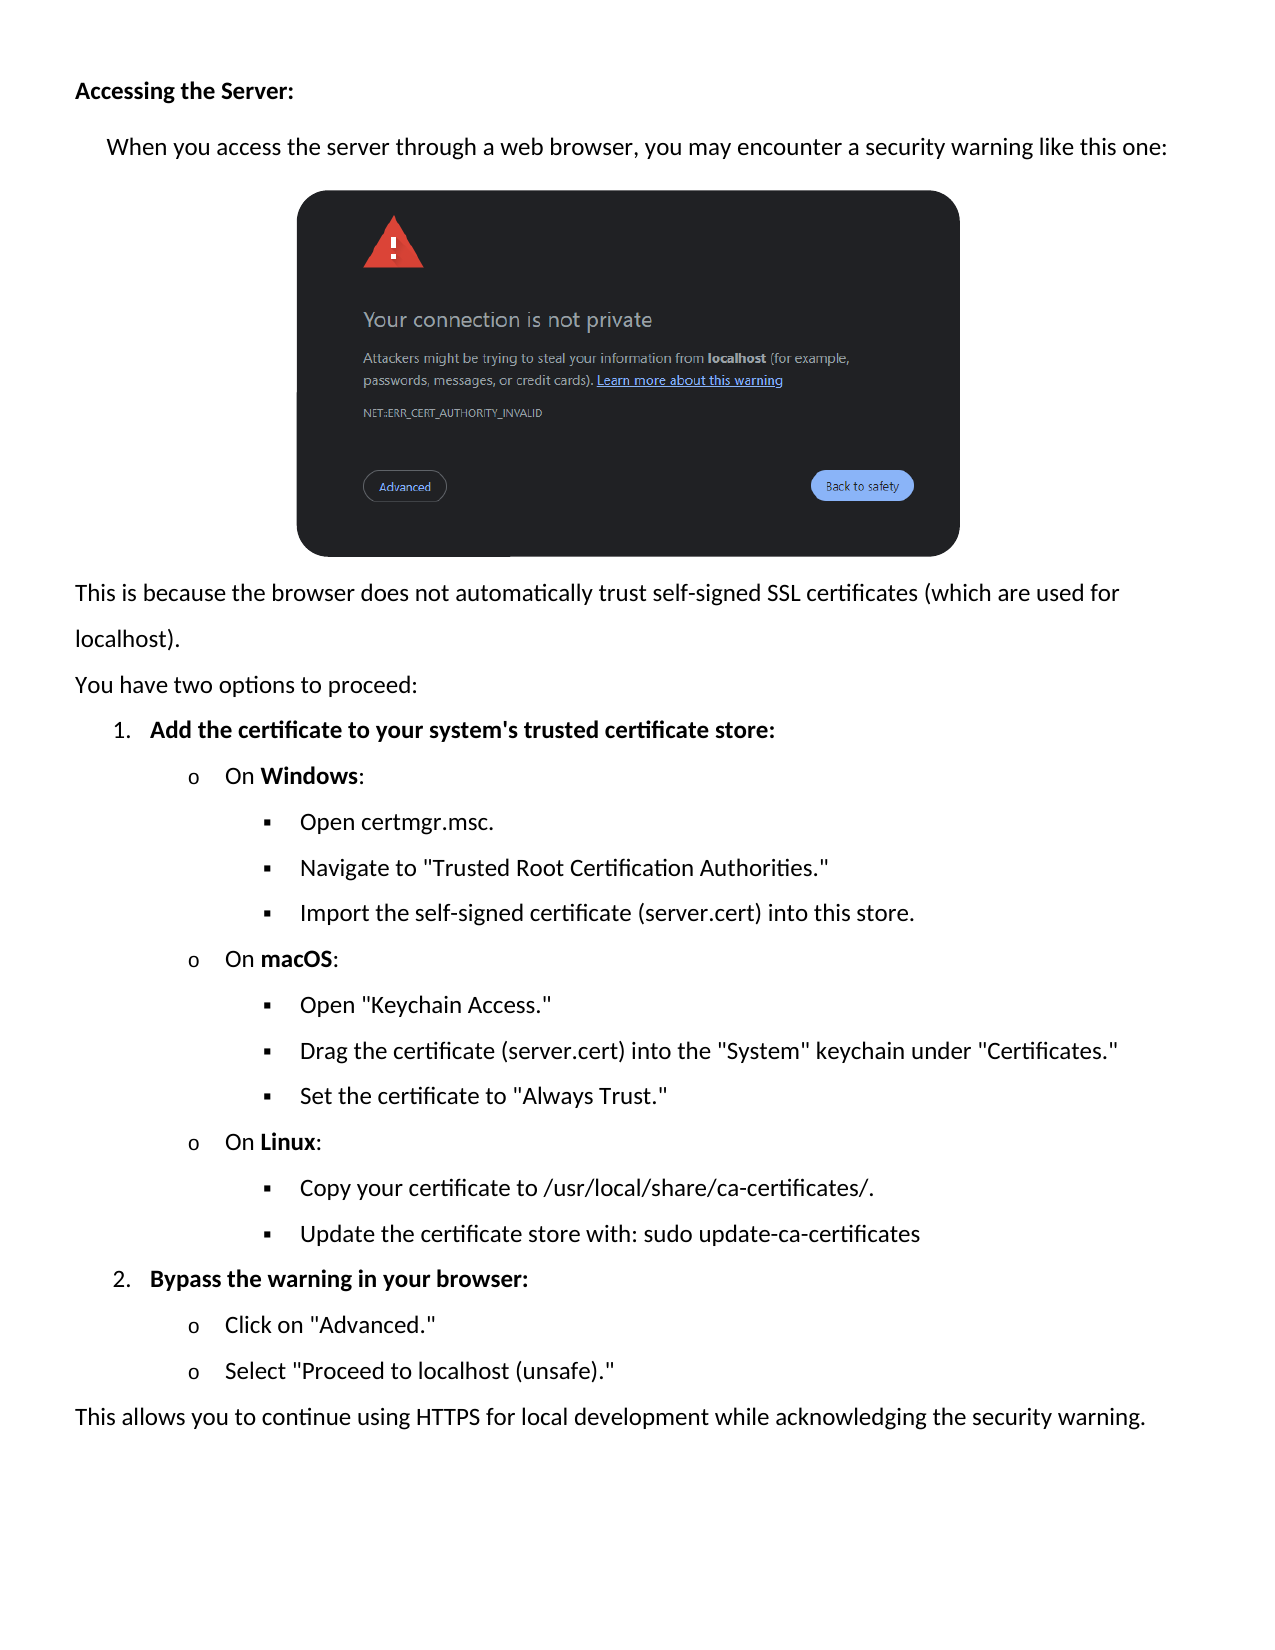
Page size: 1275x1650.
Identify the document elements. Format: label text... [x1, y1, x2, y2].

list Drag the certificate (server.cert) into the "System" keychain under "Certificates." [262, 1035, 1200, 1065]
list Open "Keychain Access." [262, 989, 1200, 1019]
list On macOS: [187, 943, 1200, 974]
picture [296, 190, 960, 557]
list Click on "Advanced." [187, 1309, 1200, 1340]
list On Windows: [187, 760, 1200, 791]
text Accessing the Server: [75, 75, 1200, 106]
list Copy your certificate to /usr/local/share/ca-certificates/. [262, 1172, 1200, 1202]
list Navigate to "Trusted Root Certification Authorities." [262, 852, 1200, 882]
list Update the certificate store with: sudo update-ca-certificates [262, 1218, 1200, 1248]
text You have two options to proceed: [75, 669, 1200, 699]
text This allows you to continue using HTTPS for local development while acknowledging the security warning. [75, 1401, 1200, 1431]
list Bypass the warning in your browser: [112, 1263, 1200, 1294]
list Add the certificate to your system's trusted certificate store: [112, 715, 1200, 745]
list Open certmgr.msc. [262, 806, 1200, 837]
list On Linux: [187, 1126, 1200, 1157]
text When you access the server through a web browser, you may encounter a security warning like this one: [75, 131, 1200, 161]
text This is because the browser does not automatically trust self-signed SSL certificates (which are used for localhost). [75, 577, 1200, 654]
list Import the self-signed certificate (server.cert) into this store. [262, 898, 1200, 928]
list Set the certificate to "Always Trust." [262, 1081, 1200, 1111]
list Select "Proceed to localhost (unsafe)." [187, 1355, 1200, 1385]
